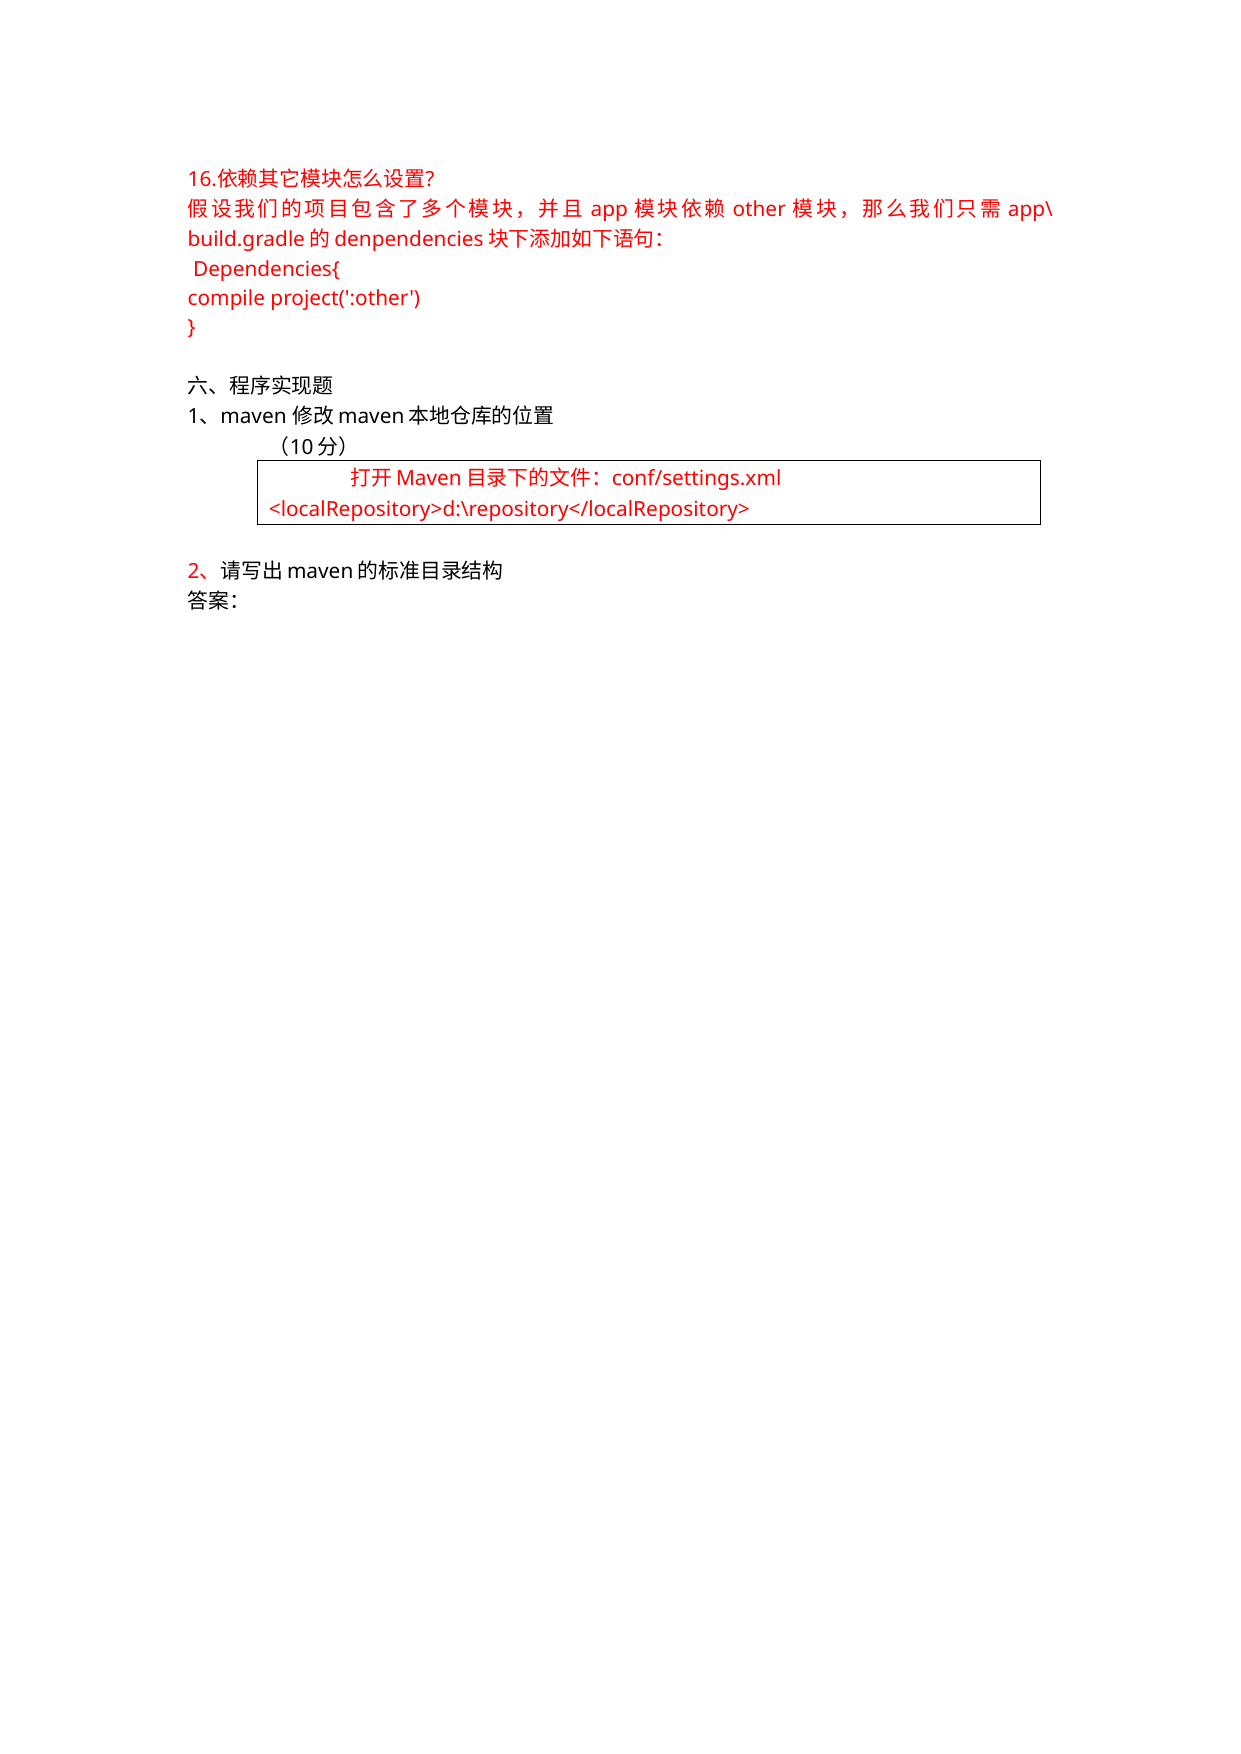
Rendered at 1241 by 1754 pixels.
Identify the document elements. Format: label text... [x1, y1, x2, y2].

text 假设我们的项目包含了多个模块，并且app模块依赖other模块，那么我们只需app\build.gradle的denpendencies块下添加如下语句： [187, 192, 1053, 253]
table_header 打开Maven目录下的文件：conf/settings.xml <localRepository>d:\repository</localRepository> [258, 461, 1040, 524]
text Dependencies{ [187, 253, 1053, 282]
list 答案： [187, 585, 1053, 615]
text 1、maven 修改maven本地仓库的位置 [187, 400, 1053, 430]
list （10分） [269, 430, 1053, 460]
text } [187, 311, 1053, 340]
text compile project(':other') [187, 282, 1053, 311]
list 2、请写出maven的标准目录结构 [187, 554, 1053, 585]
text 16.依赖其它模块怎么设置? [187, 162, 1053, 192]
text 六、程序实现题 [187, 369, 1053, 400]
